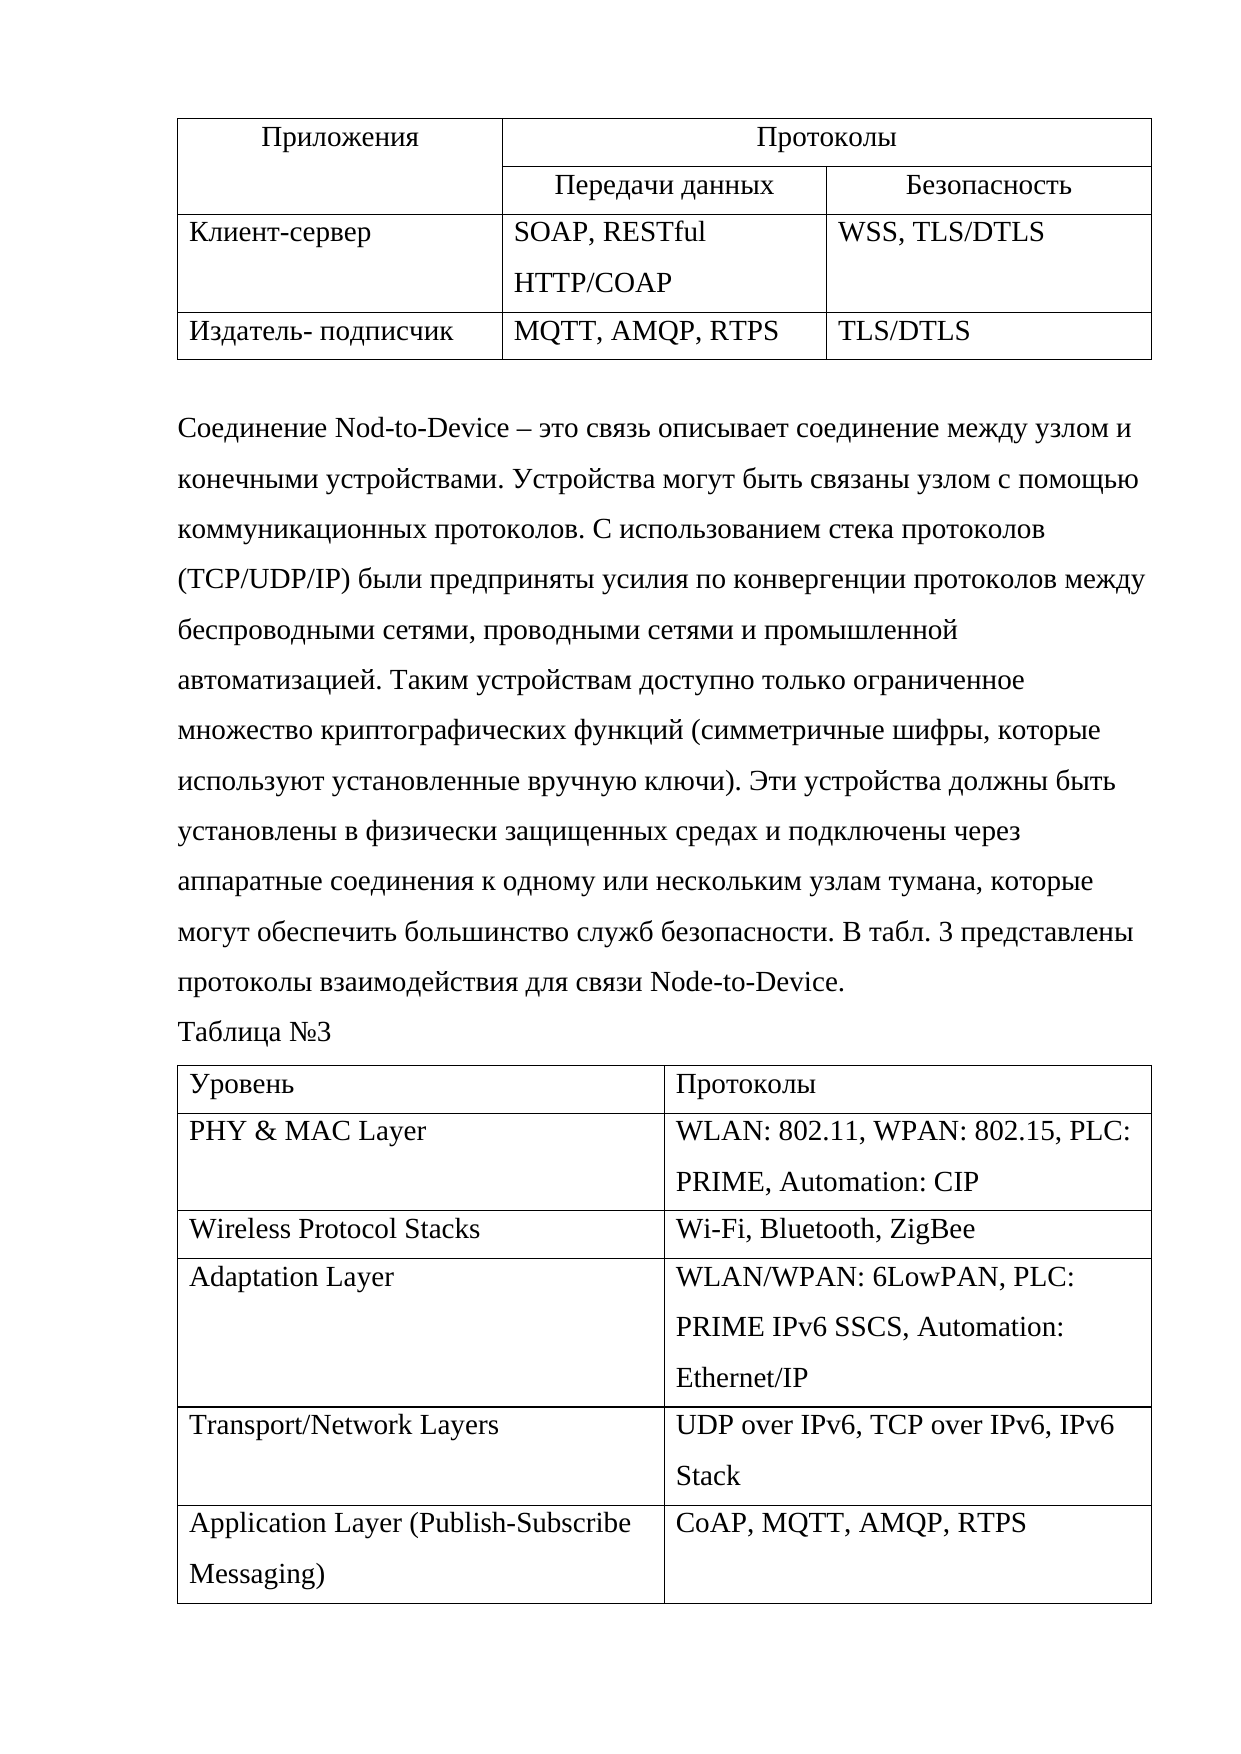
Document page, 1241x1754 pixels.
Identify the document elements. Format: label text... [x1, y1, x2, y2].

table_header Уровень [178, 1066, 664, 1112]
table_cell TLS/DTLS [827, 313, 1151, 359]
table_cell Wi-Fi, Bluetooth, ZigBee [665, 1211, 1151, 1258]
table_cell Application Layer (Publish-Subscribe Messaging) [178, 1506, 664, 1602]
table_cell UDP over IPv6, TCP over IPv6, IPv6 Stack [665, 1408, 1151, 1504]
table_cell PHY & MAC Layer [178, 1114, 664, 1210]
table_cell MQTT, AMQP, RTPS [503, 313, 826, 359]
text Соединение Nod-to-Device – это связь описывает соединение между узлом и конечными устройствами. Устройства могут быть связаны узлом с помощью коммуникационных протоколов. С использованием стека протоколов (TCP/UDP/IP) были предприняты усилия по конвергенции протоколов между беспроводными сетями, проводными сетями и промышленной автоматизацией. Таким устройствам доступно только ограниченное множество криптографических функций (симметричные шифры, которые используют установленные вручную ключи). Эти устройства должны быть установлены в физически защищенных средах и подключены через аппаратные соединения к одному или нескольким узлам тумана, которые могут обеспечить большинство служб безопасности. В табл. 3 представлены протоколы взаимодействия для связи Node-to-Device. [177, 411, 1152, 998]
table_cell Издатель- подписчик [178, 313, 502, 359]
table_cell Adaptation Layer [178, 1259, 664, 1406]
text Таблица №3 [177, 1014, 1152, 1048]
table_cell Wireless Protocol Stacks [178, 1211, 664, 1258]
table_cell Передачи данных [503, 167, 826, 213]
table_header Протоколы [665, 1066, 1151, 1112]
table_cell Клиент-сервер [178, 215, 502, 312]
table_header Приложения [178, 119, 502, 213]
table_header Протоколы [503, 119, 1151, 166]
table_cell WLAN/WPAN: 6LowPAN, PLC: PRIME IPv6 SSCS, Automation: Ethernet/IP [665, 1259, 1151, 1406]
table_cell WSS, TLS/DTLS [827, 215, 1151, 312]
table_cell CoAP, MQTT, AMQP, RTPS [665, 1506, 1151, 1602]
table_cell SOAP, RESTful HTTP/COAP [503, 215, 826, 312]
table_cell WLAN: 802.11, WPAN: 802.15, PLC: PRIME, Automation: CIP [665, 1114, 1151, 1210]
table_cell Безопасность [827, 167, 1151, 213]
table_cell Transport/Network Layers [178, 1408, 664, 1504]
